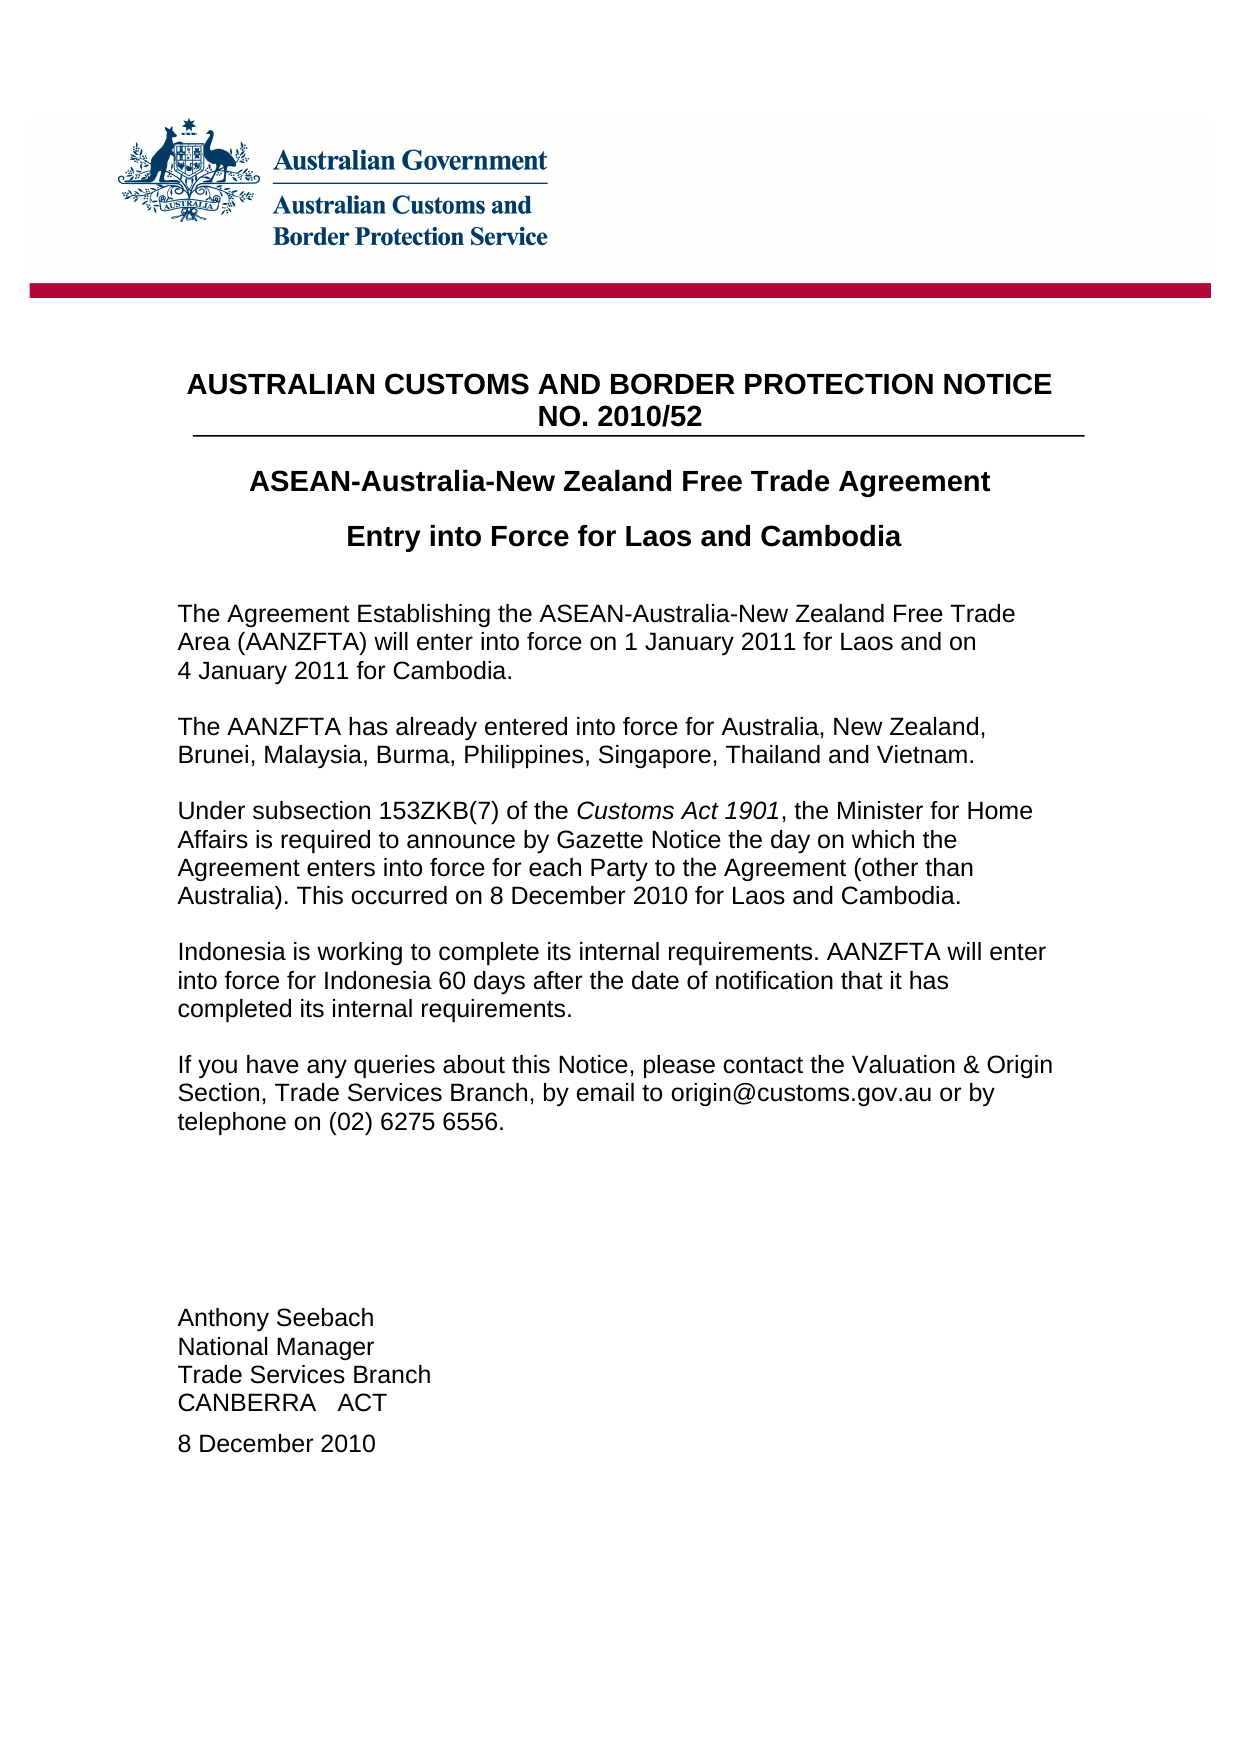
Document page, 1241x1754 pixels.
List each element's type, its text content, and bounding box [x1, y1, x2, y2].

text 8 December 2010 [177, 1429, 1223, 1457]
text The Agreement Establishing the ASEAN-Australia-New Zealand Free Trade Area (AANZFTA) will enter into force on 1 January 2011 for Laos and on [177, 600, 1019, 656]
text If you have any queries about this Notice, please contact the Valuation & Origin Section, Trade Services Branch, by email to origin@customs.gov.au or by telephone on (02) 6275 6556. [177, 1051, 1057, 1135]
text Indonesia is working to complete its internal requirements. AANZFTA will enter into force for Indonesia 60 days after the date of notification that it has completed its internal requirements. [177, 938, 1056, 1023]
text 4 January 2011 for Cambodia. [177, 656, 1223, 685]
picture [29, 118, 1211, 298]
title ASEAN-Australia-New Zealand Free Trade Agreement Entry into Force for Laos and Cambodia [249, 464, 994, 553]
text Anthony Seebach National Manager Trade Services Branch CANBERRA ACT [177, 1304, 432, 1417]
text Under subsection 153ZKB(7) of the Customs Act 1901, the Minister for Home Affairs is required to announce by Gazette Notice the day on which the Agreement enters into force for each Party to the Agreement (other than Australia). This occurred on 8 December 2010 for Laos and Cambodia. [177, 797, 1036, 910]
title AUSTRALIAN CUSTOMS AND BORDER PROTECTION NOTICE NO. 2010/52 [186, 369, 1056, 433]
text The AANZFTA has already entered into force for Australia, New Zealand, Brunei, Malaysia, Burma, Philippines, Singapore, Thailand and Vietnam. [177, 713, 990, 769]
